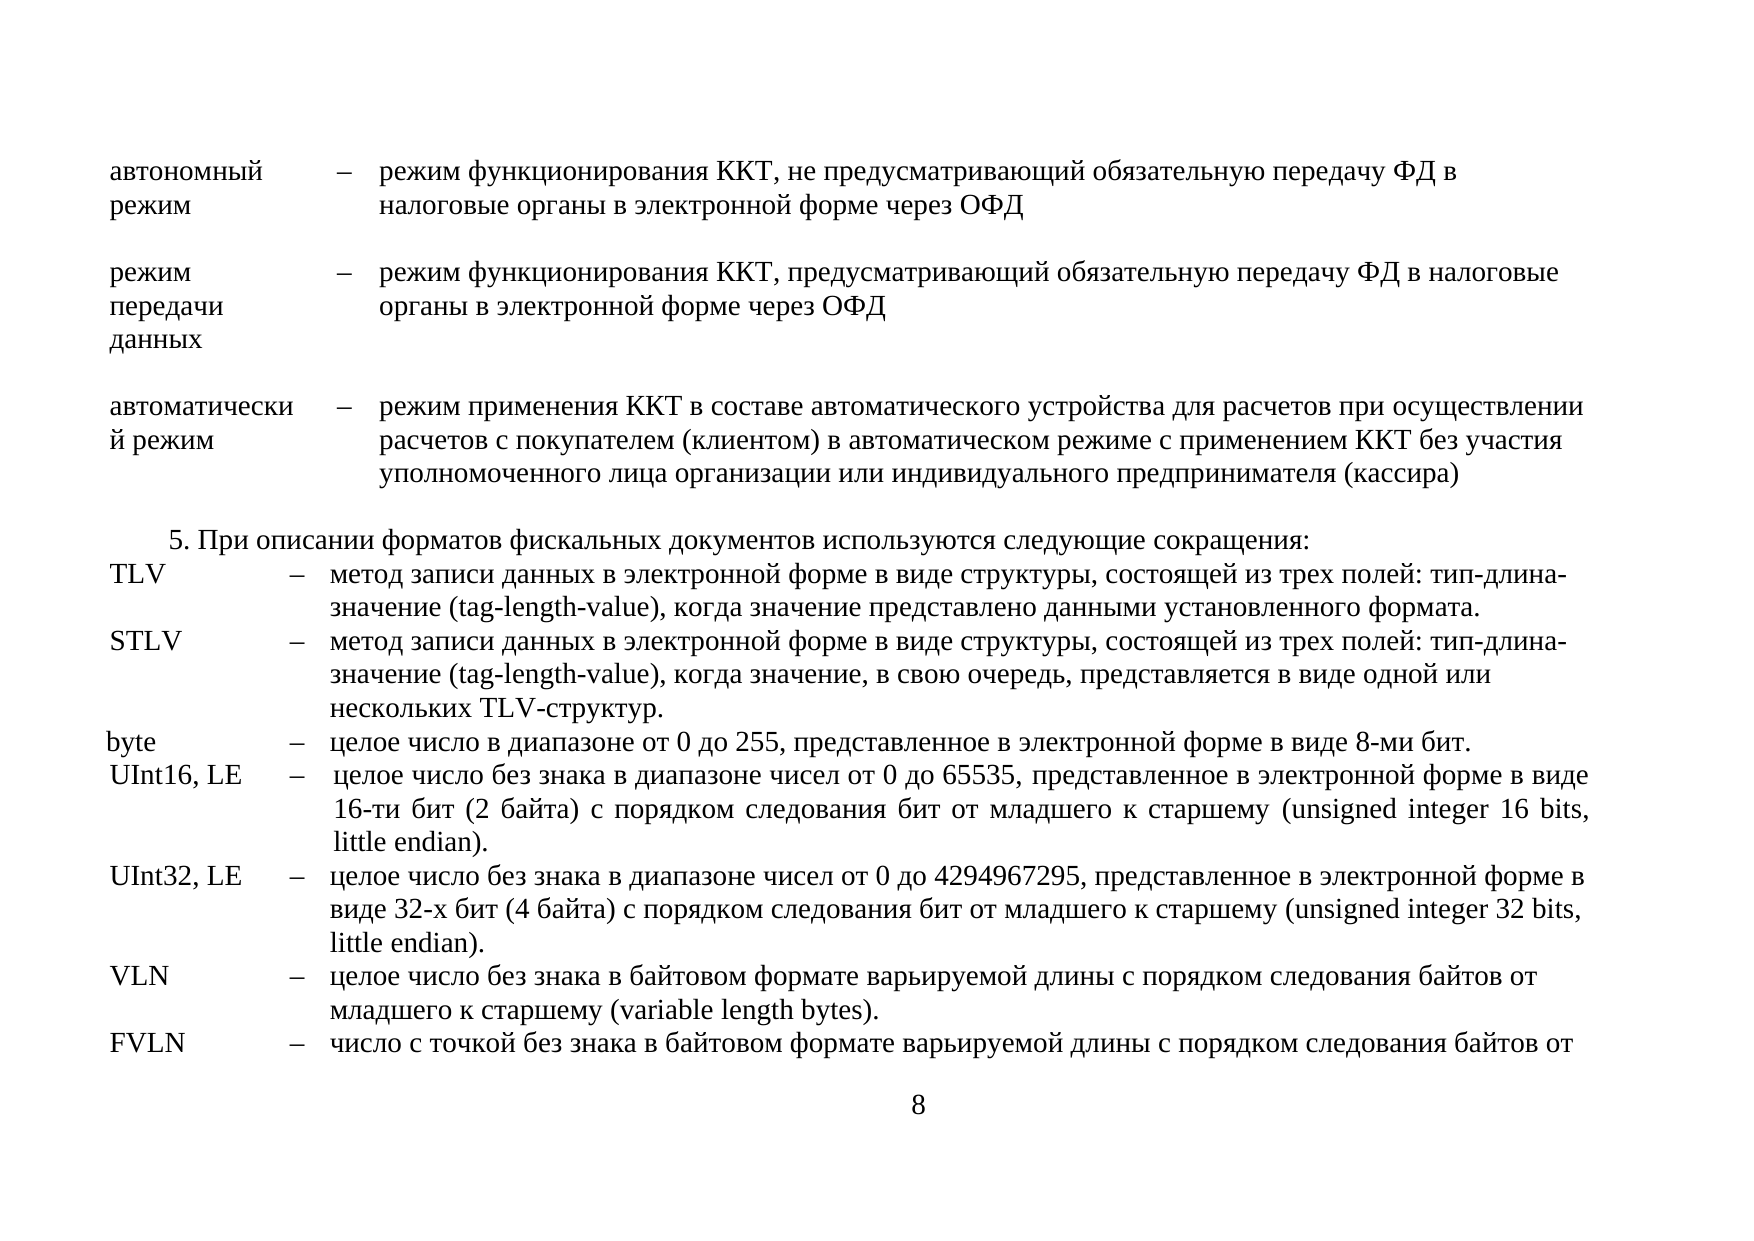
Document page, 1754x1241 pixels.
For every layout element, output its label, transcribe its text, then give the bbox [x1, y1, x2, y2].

table_cell – [320, 388, 364, 522]
table_cell режим функционирования ККТ, предусматривающий обязательную передачу ФД в налоговые органы в электронной форме через ОФД [364, 254, 1601, 388]
table_cell VLN [95, 959, 274, 1026]
table_cell целое число без знака в байтовом формате варьируемой длины с порядком следования байтов от младшего к старшему (variable length bytes). [318, 959, 1601, 1026]
table_header режим функционирования ККТ, не предусматривающий обязательную передачу ФД в налоговые органы в электронной форме через ОФД [364, 154, 1601, 254]
table_cell целое число без знака в диапазоне чисел от 0 до 65535, представленное в электронной форме в виде 16-ти бит (2 байта) с порядком следования бит от младшего к старшему (unsigned integer 16 bits, little endian). [318, 757, 1601, 858]
table_cell FVLN [95, 1026, 274, 1059]
table_cell автоматический режим [95, 388, 320, 522]
text 5. При описании форматов фискальных документов используются следующие сокращения: [94, 522, 1653, 556]
table_cell – [274, 1026, 318, 1059]
table_header автономный режим [95, 154, 320, 254]
table_header TLV [95, 556, 274, 623]
table_cell STLV [95, 623, 274, 724]
table_cell – [274, 858, 318, 958]
table_cell – [320, 254, 364, 388]
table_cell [318, 1026, 1601, 1059]
table_cell – [274, 623, 318, 724]
table_header метод записи данных в электронной форме в виде структуры, состоящей из трех полей: тип-длина-значение (tag-length-value), когда значение представлено данными установленного формата. [318, 556, 1601, 623]
table_header – [274, 556, 318, 623]
table_cell UInt16, LE [95, 757, 274, 858]
table_cell – [274, 959, 318, 1026]
table_cell целое число без знака в диапазоне чисел от 0 до 4294967295, представленное в электронной форме в виде 32-х бит (4 байта) с порядком следования бит от младшего к старшему (unsigned integer 32 bits, little endian). [318, 858, 1601, 958]
table_cell UInt32, LE [95, 858, 274, 958]
table_cell целое число в диапазоне от 0 до 255, представленное в электронной форме в виде 8-ми бит. [318, 724, 1601, 757]
table_cell режим применения ККТ в составе автоматического устройства для расчетов при осуществлении расчетов с покупателем (клиентом) в автоматическом режиме с применением ККТ без участия уполномоченного лица организации или индивидуального предпринимателя (кассира) [364, 388, 1601, 522]
table_cell – [274, 757, 318, 858]
table_cell byte [95, 724, 274, 757]
table_header – [320, 154, 364, 254]
table_cell – [274, 724, 318, 757]
table_cell метод записи данных в электронной форме в виде структуры, состоящей из трех полей: тип-длина-значение (tag-length-value), когда значение, в свою очередь, представляется в виде одной или нескольких TLV-структур. [318, 623, 1601, 724]
table_cell режим передачи данных [95, 254, 320, 388]
